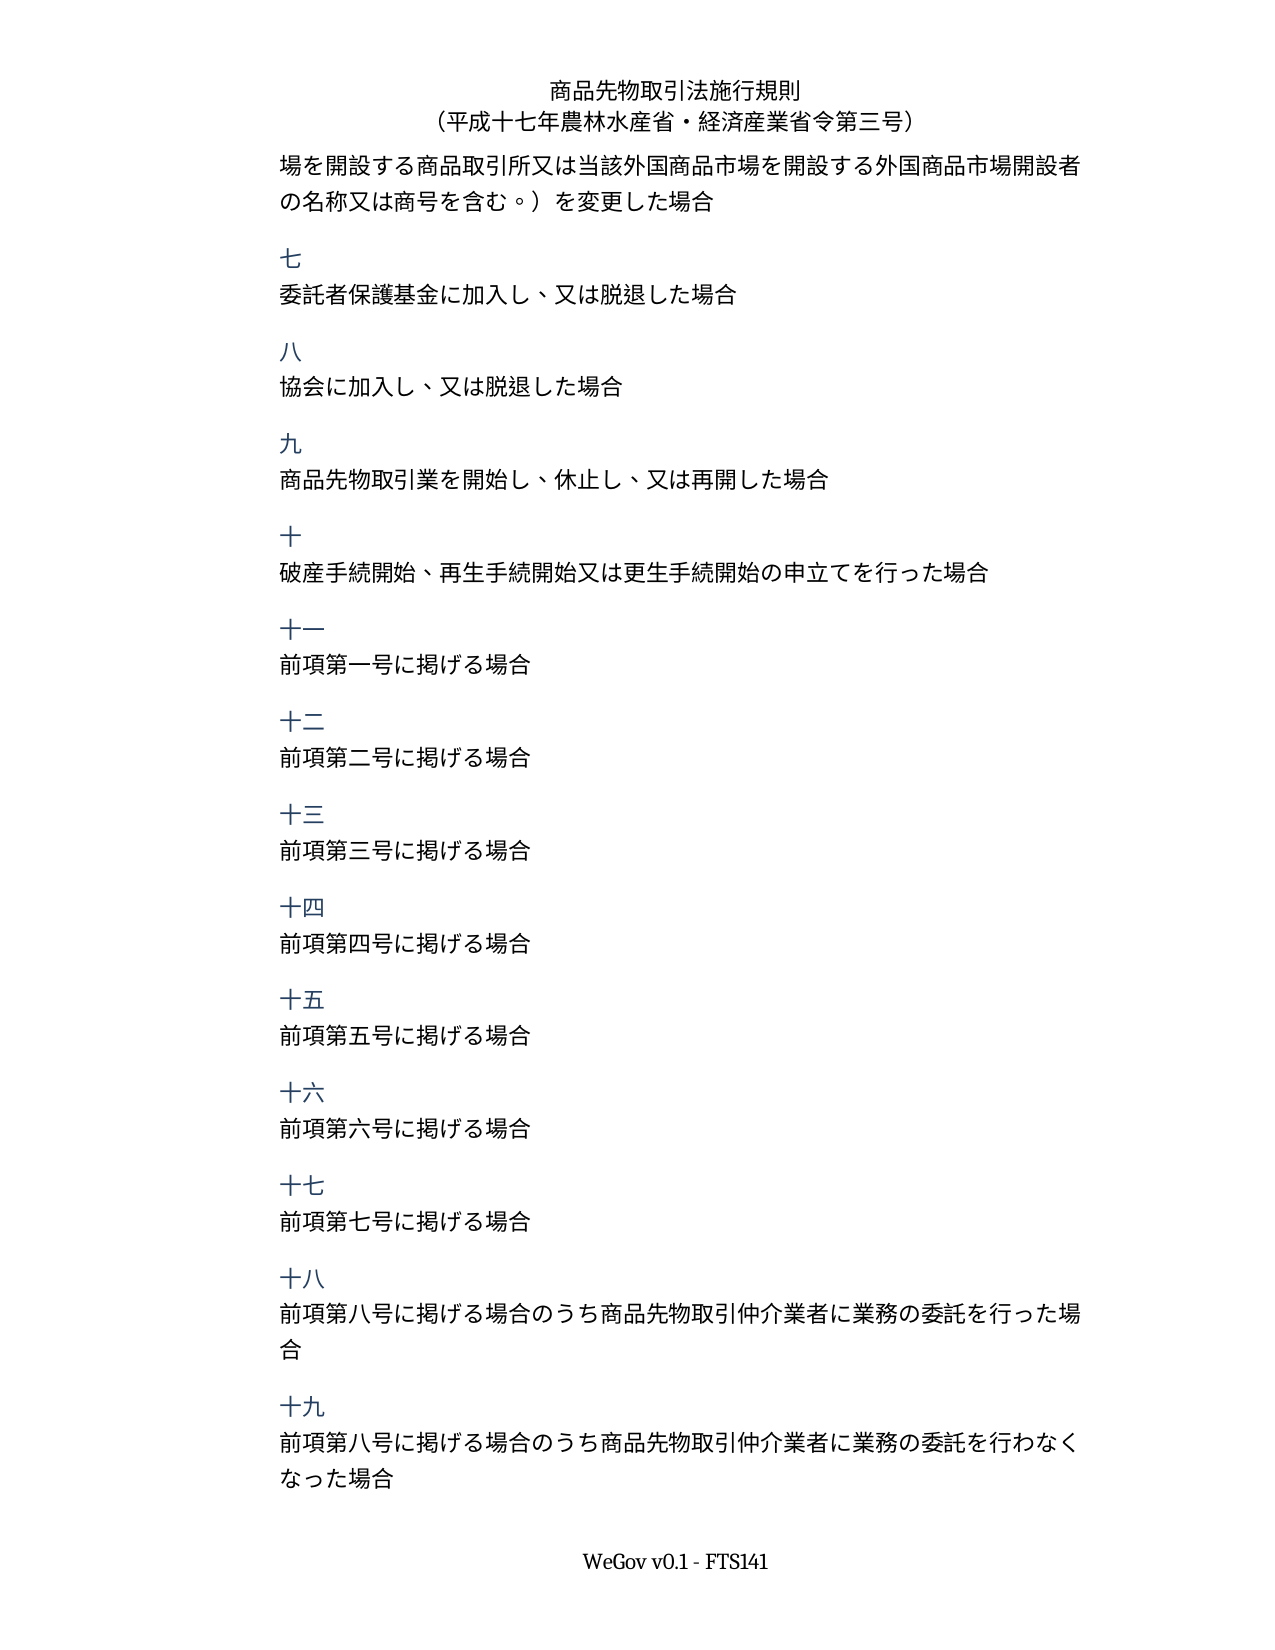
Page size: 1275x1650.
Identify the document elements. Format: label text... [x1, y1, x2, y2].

text 前項第三号に掲げる場合 [279, 835, 1087, 866]
text 協会に加入し、又は脱退した場合 [279, 371, 1087, 403]
subtitle 十五 [279, 984, 1087, 1016]
text 前項第五号に掲げる場合 [279, 1020, 1087, 1052]
subtitle 十四 [279, 892, 1087, 923]
text 委託者保護基金に加入し、又は脱退した場合 [279, 279, 1087, 310]
subtitle 十八 [279, 1262, 1087, 1294]
text 前項第六号に掲げる場合 [279, 1113, 1087, 1144]
subtitle 十三 [279, 799, 1087, 830]
subtitle 七 [279, 243, 1087, 274]
text 前項第一号に掲げる場合 [279, 649, 1087, 681]
subtitle 十七 [279, 1170, 1087, 1201]
text 前項第四号に掲げる場合 [279, 928, 1087, 959]
subtitle 十二 [279, 706, 1087, 737]
subtitle 十九 [279, 1391, 1087, 1422]
subtitle 八 [279, 335, 1087, 367]
text 破産手続開始、再生手続開始又は更生手続開始の申立てを行った場合 [279, 557, 1087, 588]
text 前項第七号に掲げる場合 [279, 1206, 1087, 1237]
subtitle 十 [279, 521, 1087, 552]
text 商品先物取引業を開始し、休止し、又は再開した場合 [279, 464, 1087, 495]
text 前項第八号に掲げる場合のうち商品先物取引仲介業者に業務の委託を行わなくなった場合 [279, 1427, 1087, 1494]
subtitle 十六 [279, 1077, 1087, 1108]
text 前項第二号に掲げる場合 [279, 742, 1087, 773]
subtitle 九 [279, 428, 1087, 459]
subtitle 十一 [279, 613, 1087, 645]
text 前項第八号に掲げる場合のうち商品先物取引仲介業者に業務の委託を行った場合 [279, 1298, 1087, 1366]
